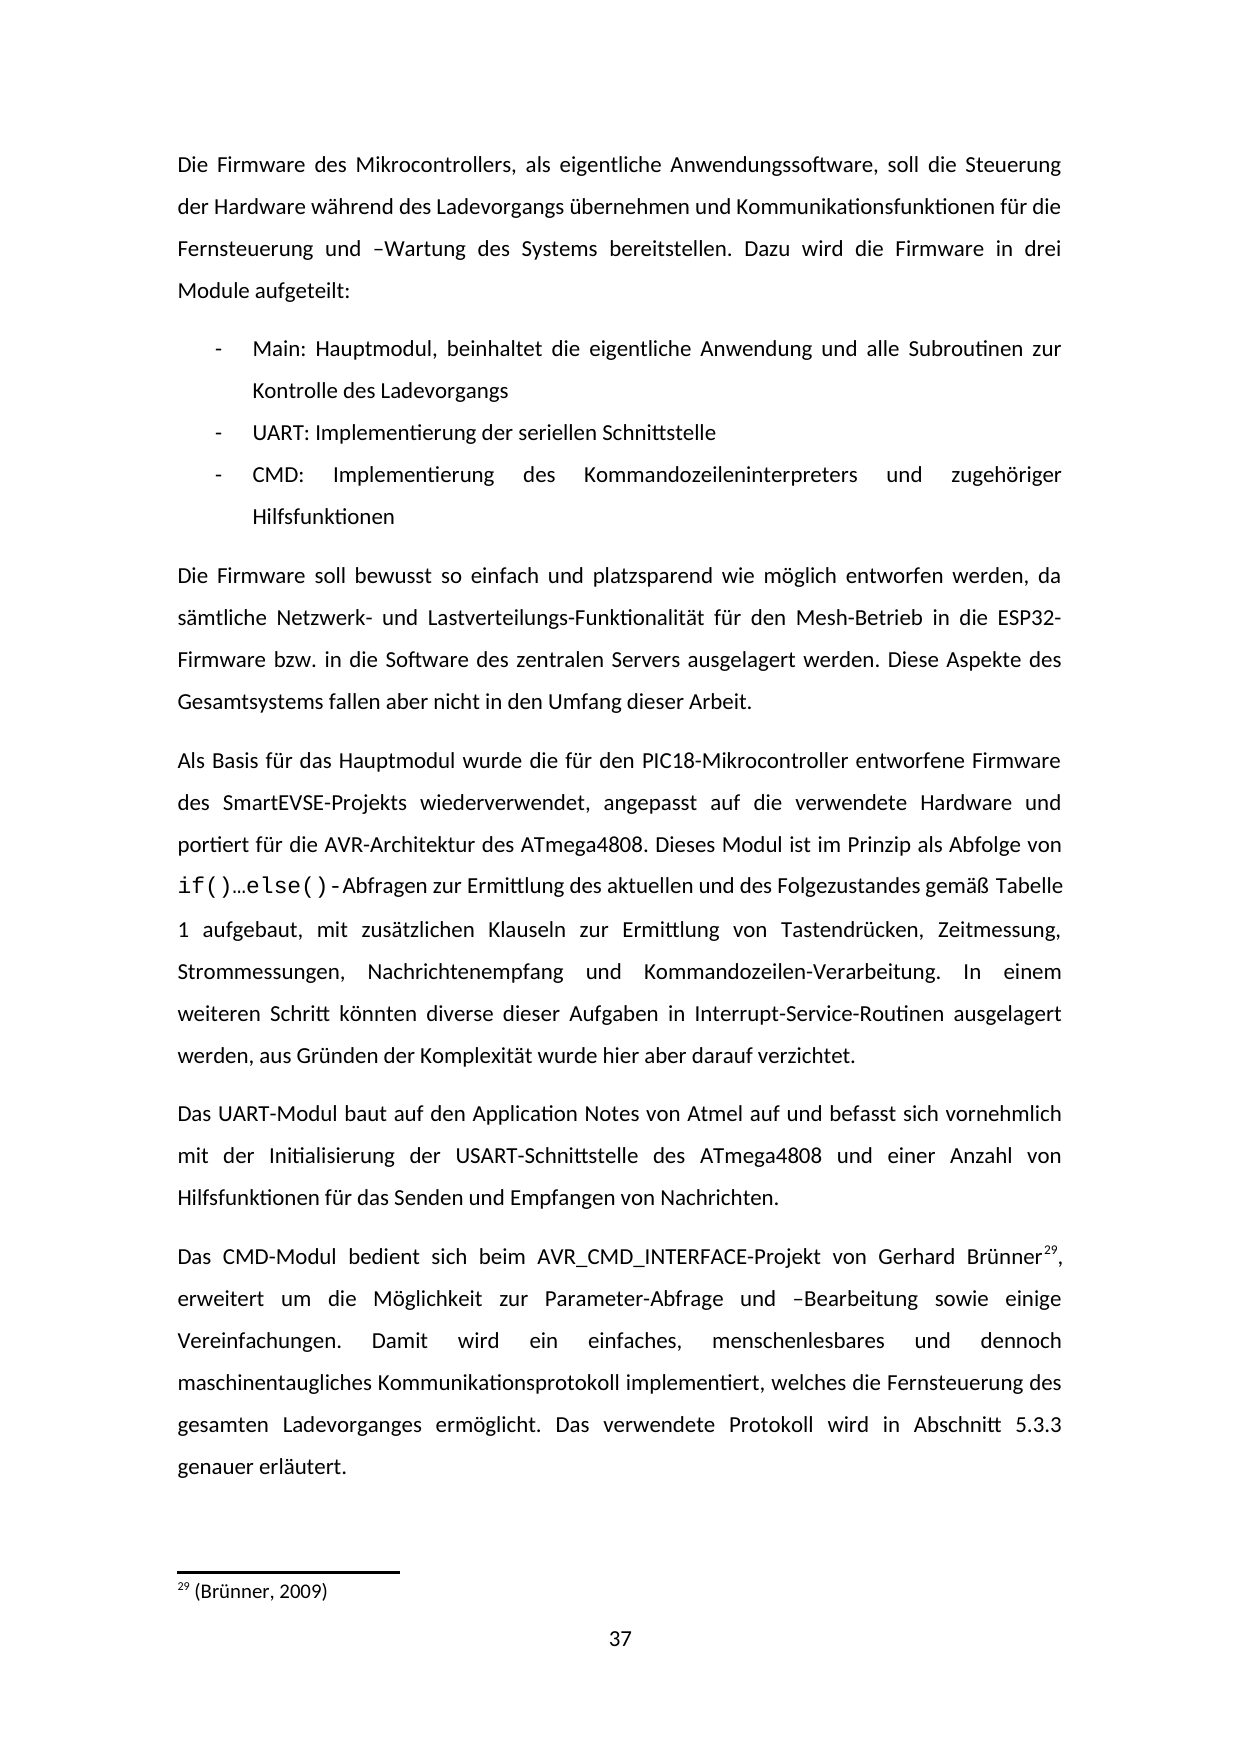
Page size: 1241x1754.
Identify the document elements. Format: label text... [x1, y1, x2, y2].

list UART: Implementierung der seriellen Schnittstelle [215, 418, 1063, 447]
text Das UART-Modul baut auf den Application Notes von Atmel auf und befasst sich vornehmlich mit der Initialisierung der USART-Schnittstelle des ATmega4808 und einer Anzahl von Hilfsfunktionen für das Senden und Empfangen von Nachrichten. [177, 1099, 1063, 1211]
text Die Firmware soll bewusst so einfach und platzsparend wie möglich entworfen werden, da sämtliche Netzwerk- und Lastverteilungs-Funktionalität für den Mesh-Betrieb in die ESP32-Firmware bzw. in die Software des zentralen Servers ausgelagert werden. Diese Aspekte des Gesamtsystems fallen aber nicht in den Umfang dieser Arbeit. [177, 561, 1063, 715]
list Main: Hauptmodul, beinhaltet die eigentliche Anwendung und alle Subroutinen zur Kontrolle des Ladevorgangs [215, 334, 1063, 404]
text Das CMD-Modul bedient sich beim AVR_CMD_INTERFACE-Projekt von Gerhard Brünner, erweitert um die Möglichkeit zur Parameter-Abfrage und –Bearbeitung sowie einige Vereinfachungen. Damit wird ein einfaches, menschenlesbares und dennoch maschinentaugliches Kommunikationsprotokoll implementiert, welches die Fernsteuerung des gesamten Ladevorganges ermöglicht. Das verwendete Protokoll wird in Abschnitt 5.3.3 genauer erläutert. [177, 1242, 1063, 1480]
list CMD: Implementierung des Kommandozeileninterpreters und zugehöriger Hilfsfunktionen [215, 461, 1063, 531]
text Die Firmware des Mikrocontrollers, als eigentliche Anwendungssoftware, soll die Steuerung der Hardware während des Ladevorgangs übernehmen und Kommunikationsfunktionen für die Fernsteuerung und –Wartung des Systems bereitstellen. Dazu wird die Firmware in drei Module aufgeteilt: [177, 150, 1063, 304]
text Als Basis für das Hauptmodul wurde die für den PIC18-Mikrocontroller entworfene Firmware des SmartEVSE-Projekts wiederverwendet, angepasst auf die verwendete Hardware und portiert für die AVR-Architektur des ATmega4808. Dieses Modul ist im Prinzip als Abfolge von if()…else()-Abfragen zur Ermittlung des aktuellen und des Folgezustandes gemäß Tabelle 1 aufgebaut, mit zusätzlichen Klauseln zur Ermittlung von Tastendrücken, Zeitmessung, Strommessungen, Nachrichtenempfang und Kommandozeilen-Verarbeitung. In einem weiteren Schritt könnten diverse dieser Aufgaben in Interrupt-Service-Routinen ausgelagert werden, aus Gründen der Komplexität wurde hier aber darauf verzichtet. [177, 746, 1063, 1069]
